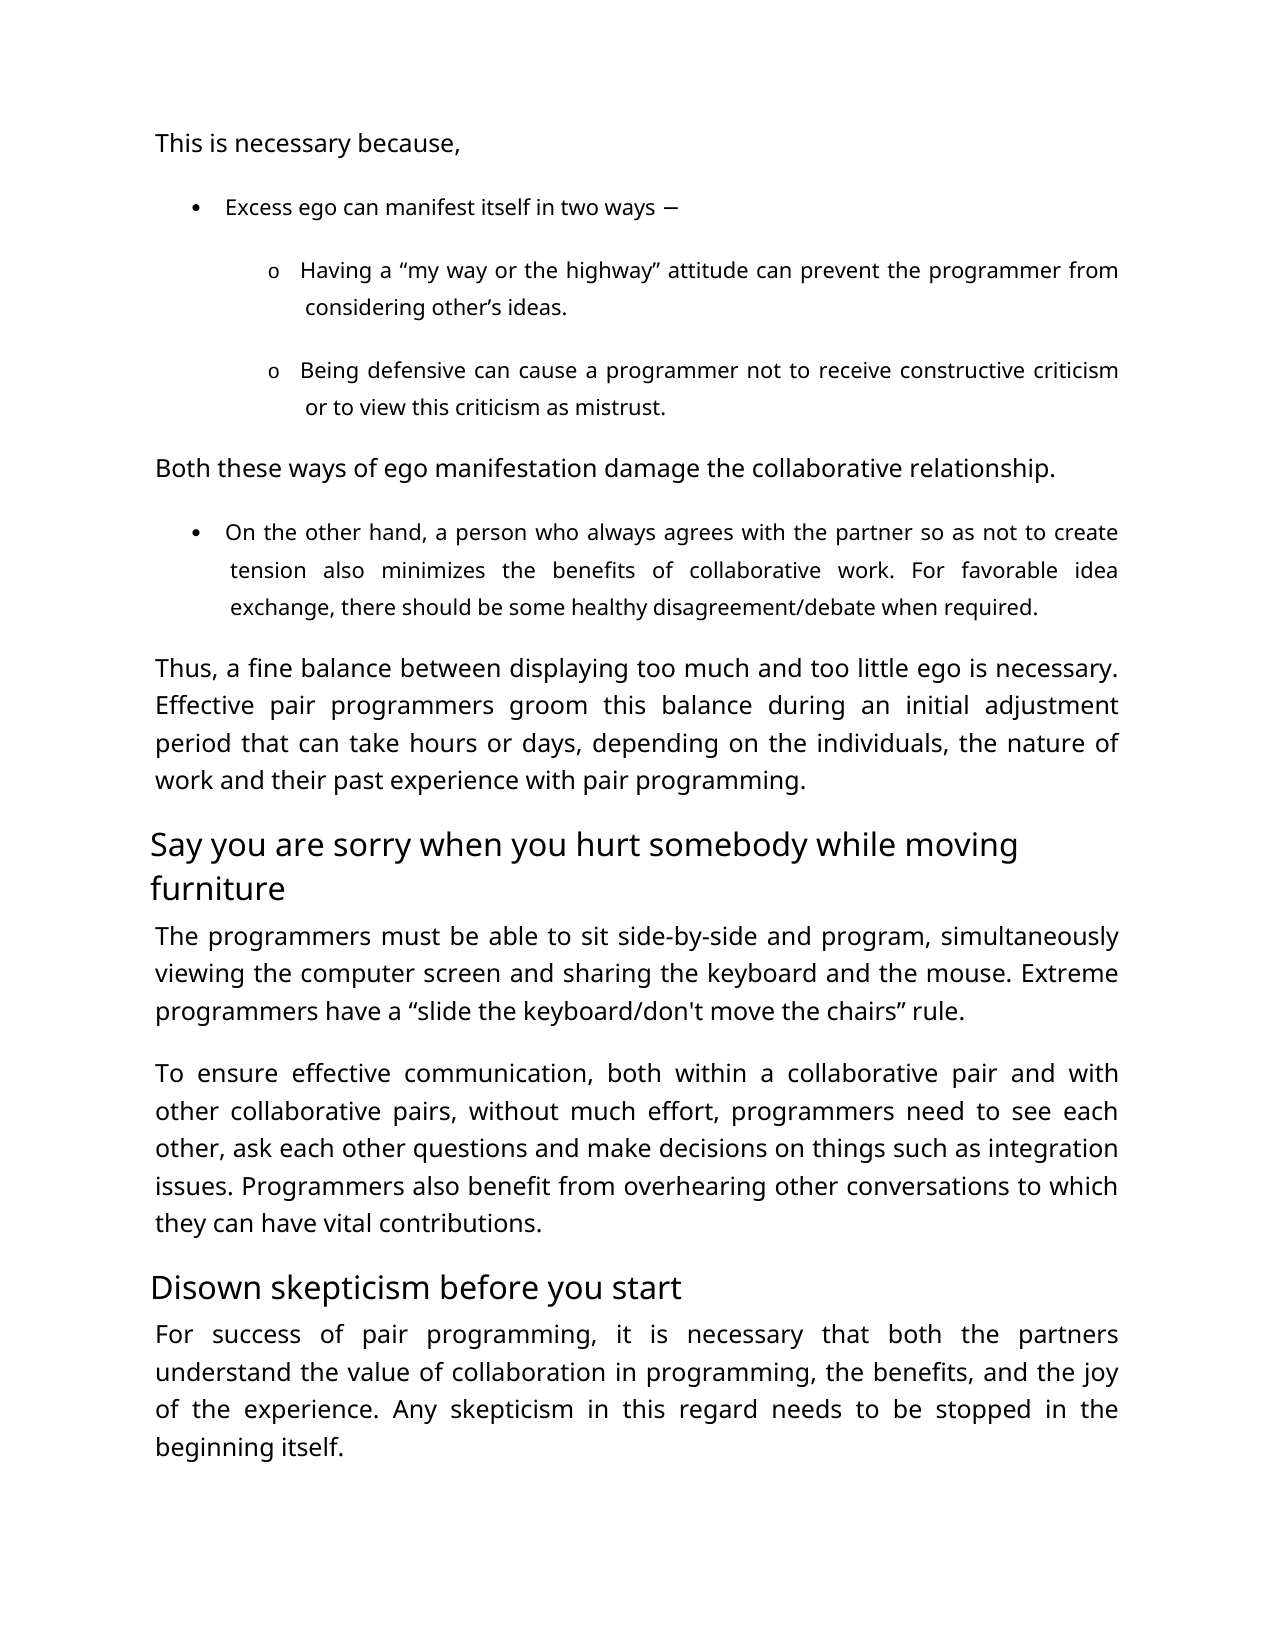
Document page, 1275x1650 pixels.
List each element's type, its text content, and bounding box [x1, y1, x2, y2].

text Disown skepticism before you start [150, 1265, 1120, 1309]
text Say you are sorry when you hurt somebody while moving furniture [150, 822, 1120, 910]
list Being defensive can cause a programmer not to receive constructive criticism or to view this criticism as mistrust. [267, 347, 1120, 422]
list Excess ego can manifest itself in two ways − [192, 184, 1120, 222]
text Thus, a fine balance between displaying too much and too little ego is necessary. Effective pair programmers groom this balance during an initial adjustment period that can take hours or days, depending on the individuals, the nature of work and their past experience with pair programming. [155, 647, 1120, 797]
list On the other hand, a person who always agrees with the partner so as not to create tension also minimizes the benefits of collaborative work. For favorable idea exchange, there should be some healthy disagreement/debate when required. [192, 509, 1120, 622]
list Having a “my way or the highway” attitude can prevent the programmer from considering other’s ideas. [267, 247, 1120, 322]
text For success of pair programming, it is necessary that both the partners understand the value of collaboration in programming, the benefits, and the joy of the experience. Any skepticism in this regard needs to be stopped in the beginning itself. [155, 1314, 1120, 1464]
text The programmers must be able to sit side-by-side and program, simultaneously viewing the computer screen and sharing the keyboard and the mouse. Extreme programmers have a “slide the keyboard/don't move the chairs” rule. [155, 915, 1120, 1027]
text This is necessary because, [155, 122, 1120, 159]
text Both these ways of ego manifestation damage the collaborative relationship. [155, 447, 1120, 484]
text To ensure effective communication, both within a collaborative pair and with other collaborative pairs, without much effort, programmers need to see each other, ask each other questions and make decisions on things such as integration issues. Programmers also benefit from overhearing other conversations to which they can have vital contributions. [155, 1052, 1120, 1240]
